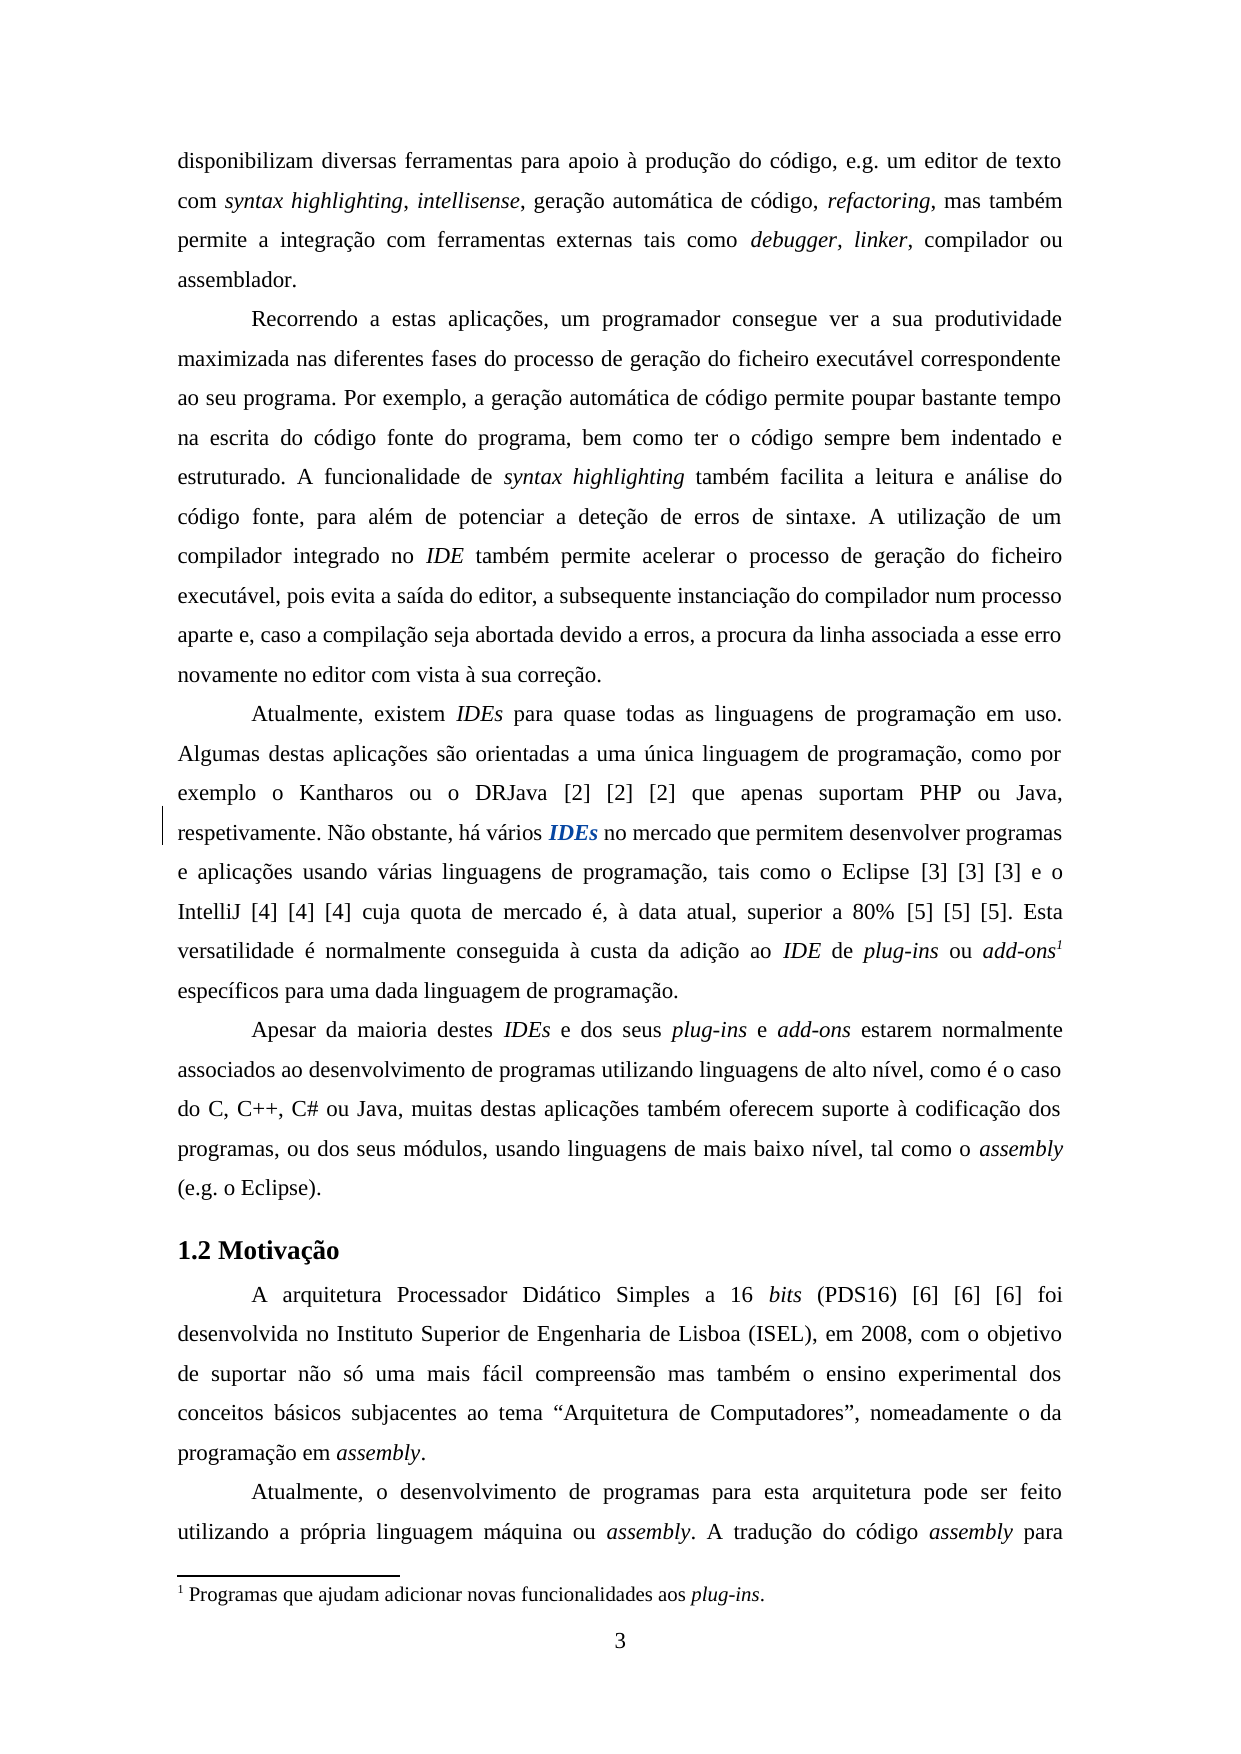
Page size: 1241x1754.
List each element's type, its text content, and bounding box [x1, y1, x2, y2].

text A arquitetura Processador Didático Simples a 16 bits (PDS16) foi desenvolvida no Instituto Superior de Engenharia de Lisboa (ISEL), em 2008, com o objetivo de suportar não só uma mais fácil compreensão mas também o ensino experimental dos conceitos básicos subjacentes ao tema “Arquitetura de Computadores”, nomeadamente o da programação em assembly. [177, 1281, 1063, 1465]
text Recorrendo a estas aplicações, um programador consegue ver a sua produtividade maximizada nas diferentes fases do processo de geração do ficheiro executável correspondente ao seu programa. Por exemplo, a geração automática de código permite poupar bastante tempo na escrita do código fonte do programa, bem como ter o código sempre bem indentado e estruturado. A funcionalidade de syntax highlighting também facilita a leitura e análise do código fonte, para além de potenciar a deteção de erros de sintaxe. A utilização de um compilador integrado no IDE também permite acelerar o processo de geração do ficheiro executável, pois evita a saída do editor, a subsequente instanciação do compilador num processo aparte e, caso a compilação seja abortada devido a erros, a procura da linha associada a esse erro novamente no editor com vista à sua correção. [177, 306, 1063, 687]
text Apesar da maioria destes IDEs e dos seus plug-ins e add-ons estarem normalmente associados ao desenvolvimento de programas utilizando linguagens de alto nível, como é o caso do C, C++, C# ou Java, muitas destas aplicações também oferecem suporte à codificação dos programas, ou dos seus módulos, usando linguagens de mais baixo nível, tal como o assembly (e.g. o Eclipse). [177, 1016, 1063, 1200]
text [177, 1478, 1063, 1544]
text Motivação [177, 1234, 1063, 1266]
text Atualmente, existem IDEs para quase todas as linguagens de programação em uso. Algumas destas aplicações são orientadas a uma única linguagem de programação, como por exemplo o Kantharos ou o DRJava que apenas suportam PHP ou Java, respetivamente. Não obstante, há vários IDEs no mercado que permitem desenvolver programas e aplicações usando várias linguagens de programação, tais como o Eclipse e o IntelliJ cuja quota de mercado é, à data atual, superior a 80%. Esta versatilidade é normalmente conseguida à custa da adição ao IDE de plug-ins ou add-ons específicos para uma dada linguagem de programação. [177, 700, 1063, 1003]
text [177, 148, 1063, 292]
